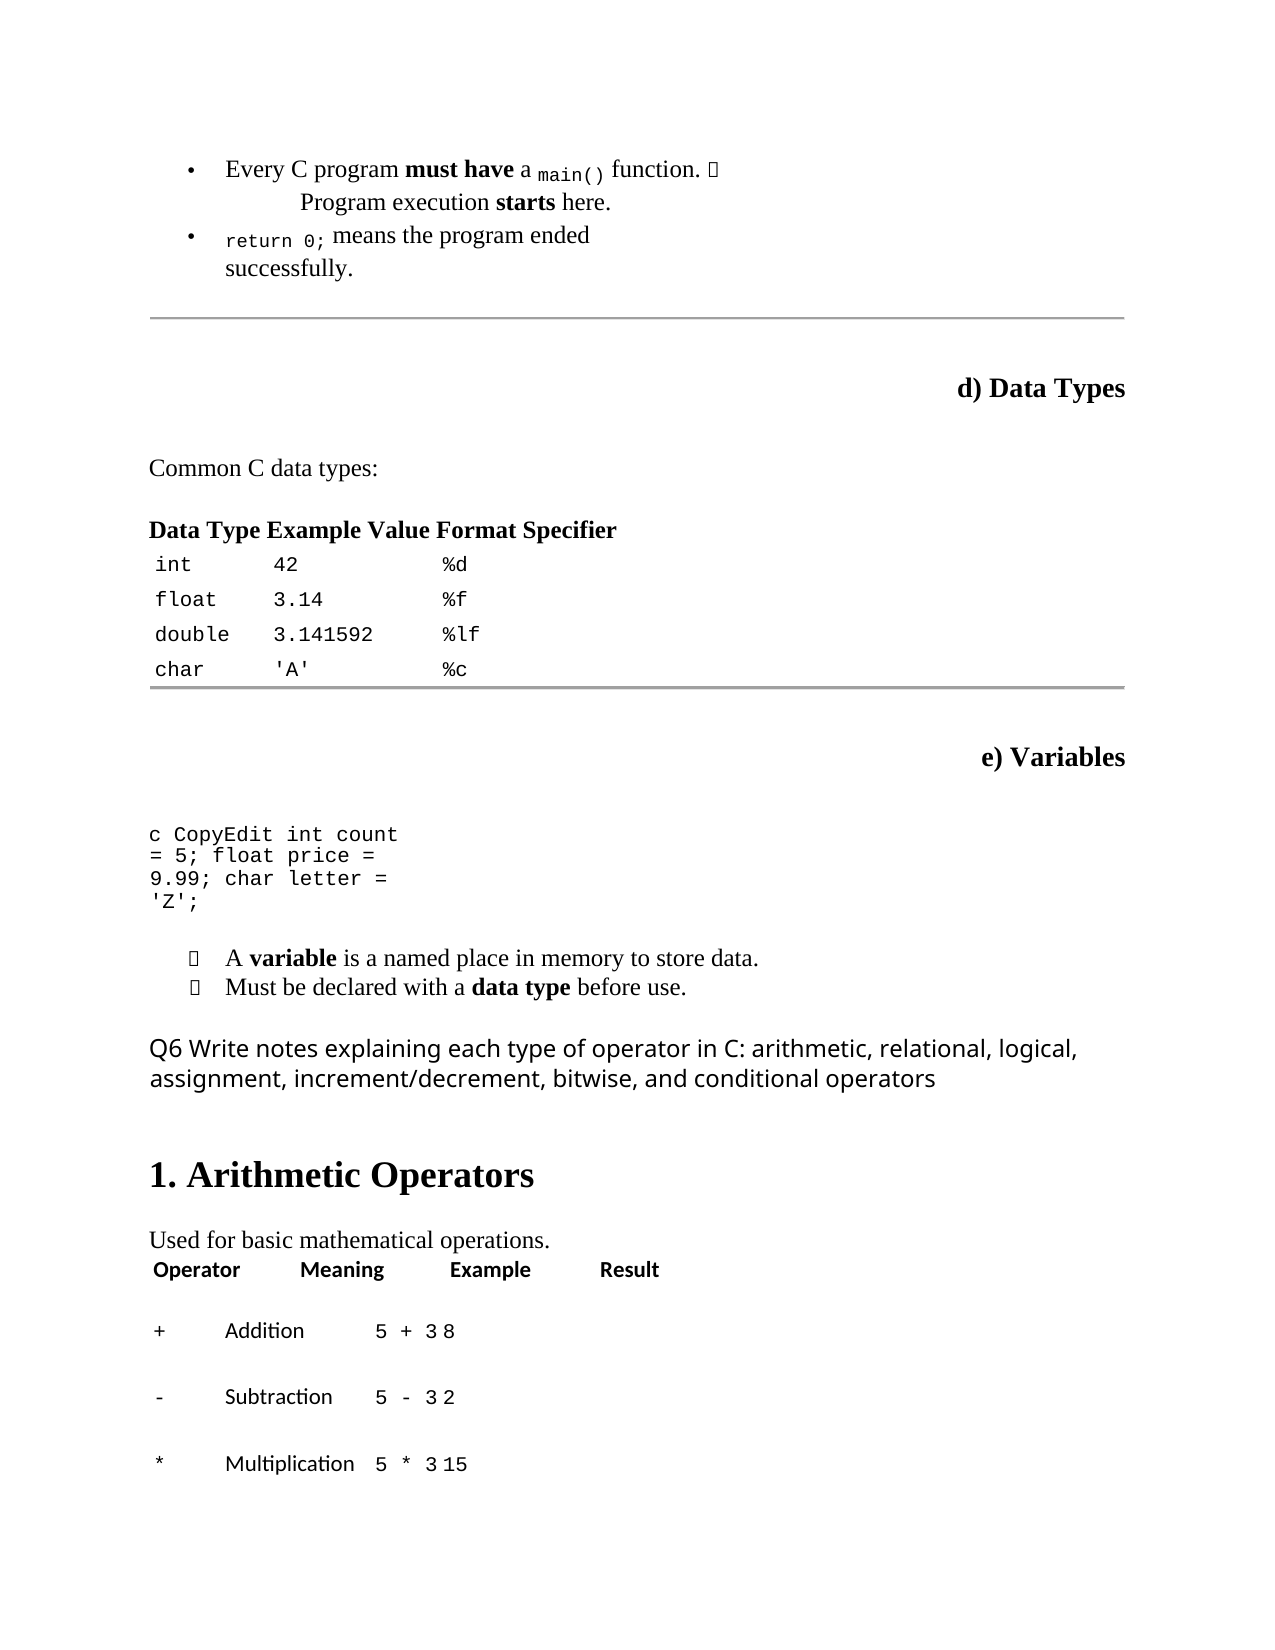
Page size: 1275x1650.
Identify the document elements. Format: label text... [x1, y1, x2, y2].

table_cell 3.141592 [267, 616, 436, 651]
text Q6 Write notes explaining each type of operator in C: arithmetic, relational, logical, assignment, increment/decrement, bitwise, and conditional operators [148, 1032, 1125, 1095]
table_cell char [155, 651, 267, 686]
text + Addition 5 + 3 8 [153, 1316, 1127, 1344]
table_header int [155, 546, 267, 581]
list Every C program must have a main() function.  Program execution starts here. [187, 150, 724, 216]
table_header 42 [267, 546, 436, 581]
table_cell 'A' [267, 651, 436, 686]
text Operator Meaning Example Result [153, 1255, 1127, 1283]
text c CopyEdit int count = 5; float price = 9.99; char letter = 'Z'; [148, 823, 400, 914]
text * Multiplication 5 * 3 15 [153, 1449, 1127, 1477]
subtitle d) Data Types [148, 317, 1125, 403]
table_cell %f [436, 581, 486, 616]
subtitle e) Variables [148, 686, 1125, 773]
table_cell %c [436, 651, 486, 686]
text Data Type Example Value Format Specifier [148, 516, 1127, 544]
text Used for basic mathematical operations. [148, 1225, 1126, 1254]
text Common C data types: [148, 453, 1126, 482]
text  A variable is a named place in memory to store data.  Must be declared with a data type before use. [187, 943, 775, 1002]
list return 0; means the program ended successfully. [187, 217, 724, 282]
text 1. Arithmetic Operators [148, 1154, 1127, 1196]
table_cell 3.14 [267, 581, 436, 616]
table_cell float [155, 581, 267, 616]
text - Subtraction 5 - 3 2 [153, 1382, 1127, 1411]
table_cell %lf [436, 616, 486, 651]
table_header %d [436, 546, 486, 581]
table_cell double [155, 616, 267, 651]
